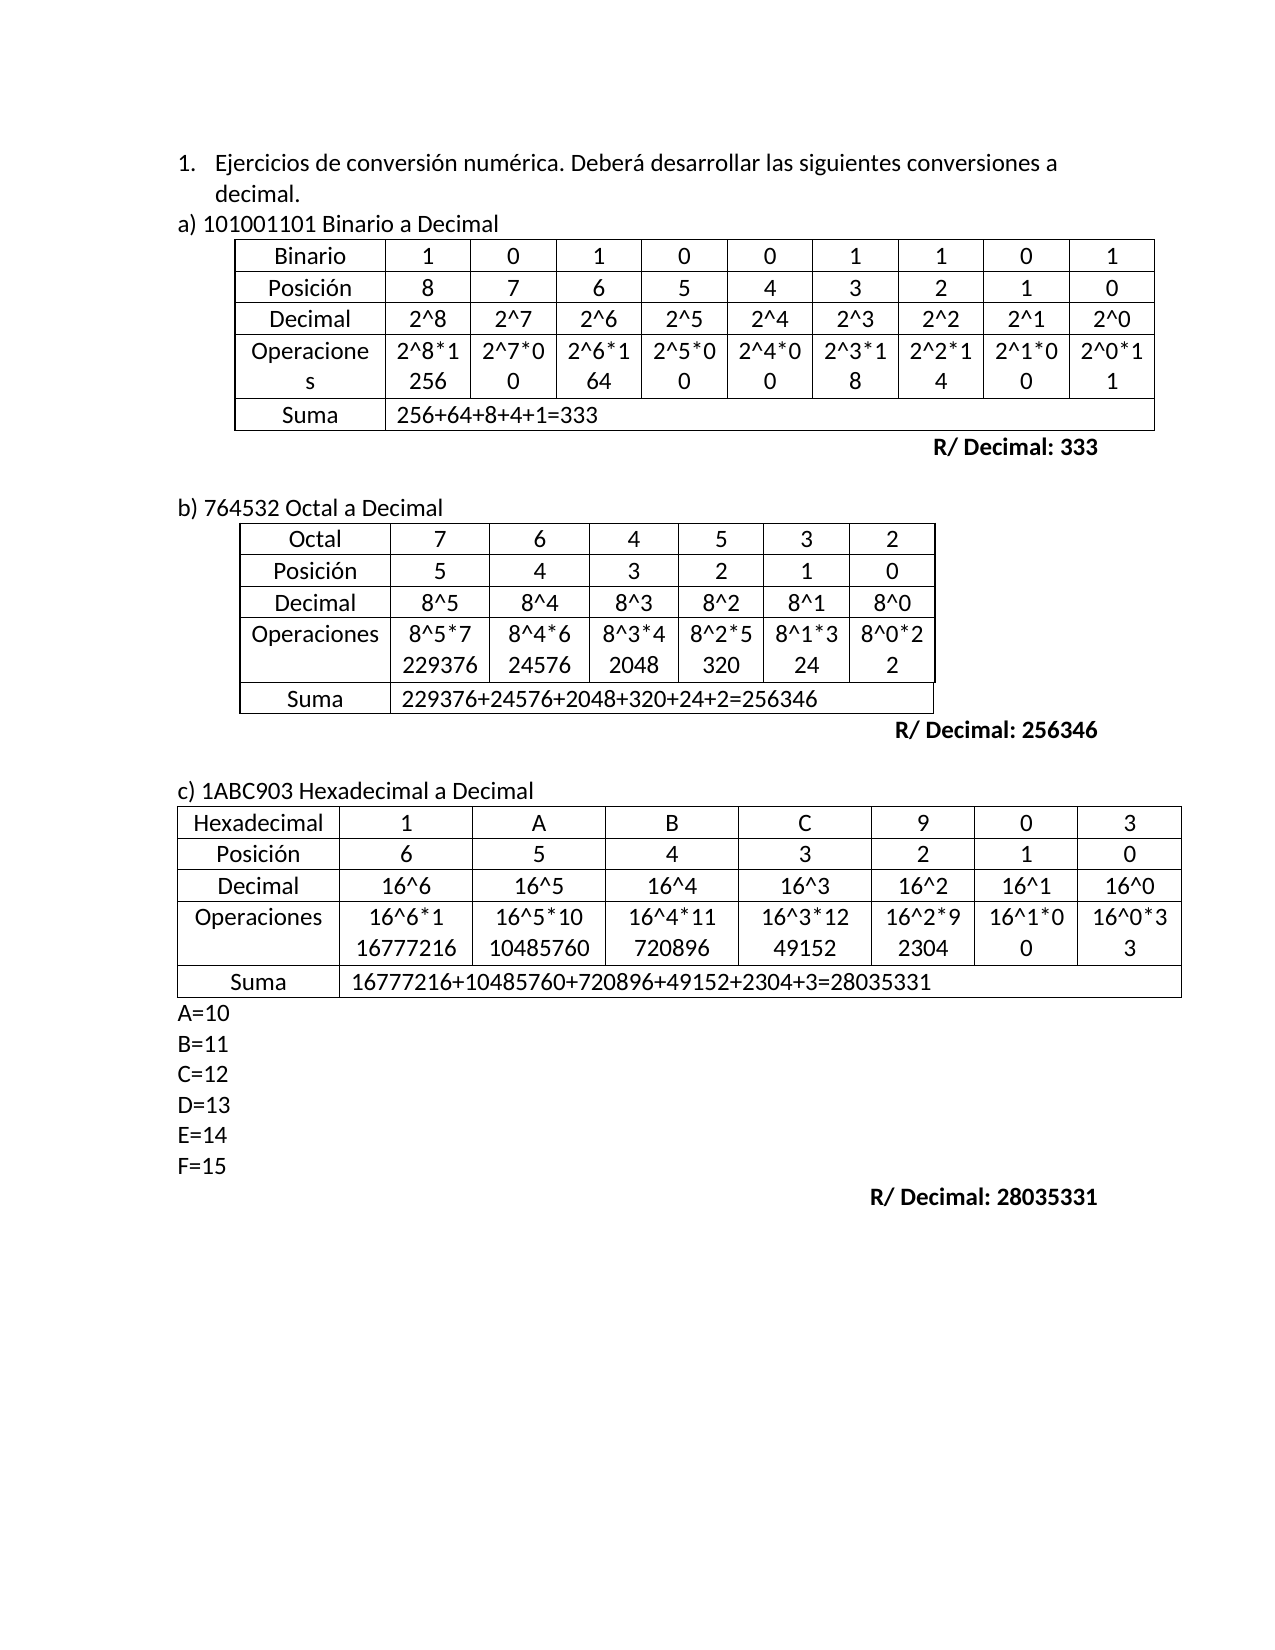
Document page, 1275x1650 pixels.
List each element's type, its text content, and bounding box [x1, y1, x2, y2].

table_cell 8^2 [679, 587, 763, 617]
table_cell 5 [473, 839, 605, 869]
table_header 0 [642, 240, 727, 271]
table_cell 2^8 [386, 303, 470, 334]
table_cell 2^1*0 0 [984, 335, 1069, 398]
table_header 0 [984, 240, 1069, 271]
table_cell 2 [872, 839, 974, 869]
table_header 9 [872, 807, 974, 837]
table_cell 2^3*1 8 [813, 335, 898, 398]
text C=12 [177, 1059, 1098, 1089]
text B=11 [177, 1028, 1098, 1059]
table_cell 2^3 [813, 303, 898, 334]
table_cell Decimal [178, 870, 339, 901]
table_cell 8^1 [764, 587, 849, 617]
table_cell 4 [490, 555, 589, 586]
table_header A [473, 807, 605, 837]
table_cell 16^4*11 720896 [606, 902, 738, 965]
table_header 1 [386, 240, 470, 271]
table_cell 8^3 [590, 587, 678, 617]
table_cell 16^2 [872, 870, 974, 901]
table_cell 0 [850, 555, 934, 586]
table_cell 16^5 [473, 870, 605, 901]
table_cell 2^5 [642, 303, 727, 334]
table_cell 5 [391, 555, 489, 586]
table_header 4 [590, 524, 678, 554]
table_cell 1 [984, 272, 1069, 302]
table_cell 8^5*7 229376 [391, 618, 489, 682]
table_cell 16^2*9 2304 [872, 902, 974, 965]
table_cell Decimal [236, 303, 385, 334]
table_cell 8^1*3 24 [764, 618, 849, 682]
table_cell 16^5*10 10485760 [473, 902, 605, 965]
table_cell 16^4 [606, 870, 738, 901]
table_cell 16^6 [340, 870, 472, 901]
table_cell 0 [1078, 839, 1181, 869]
table_cell Posición [236, 272, 385, 302]
table_header 5 [679, 524, 763, 554]
table_cell 8^3*4 2048 [590, 618, 678, 682]
table_cell 229376+24576+2048+320+24+2=256346 [391, 683, 933, 713]
table_cell Posición [241, 555, 390, 586]
table_cell 16^3 [739, 870, 871, 901]
table_cell Suma [178, 966, 339, 997]
list Ejercicios de conversión numérica. Deberá desarrollar las siguientes conversiones a decimal. [177, 148, 1098, 209]
table_cell Posición [178, 839, 339, 869]
text R/ Decimal: 28035331 [177, 1181, 1098, 1211]
table_cell 5 [642, 272, 727, 302]
text E=14 [177, 1120, 1098, 1150]
table_cell 8^4 [490, 587, 589, 617]
table_cell 16^1 [975, 870, 1077, 901]
table_cell 2^5*0 0 [642, 335, 727, 398]
table_cell 16^3*12 49152 [739, 902, 871, 965]
text c) 1ABC903 Hexadecimal a Decimal [177, 775, 1098, 806]
table_header 0 [975, 807, 1077, 837]
table_cell 2^2*1 4 [899, 335, 983, 398]
table_cell 0 [1070, 272, 1154, 302]
table_cell 16^1*0 0 [975, 902, 1077, 965]
table_cell 16777216+10485760+720896+49152+2304+3=28035331 [340, 966, 1181, 997]
table_cell 1 [975, 839, 1077, 869]
text b) 764532 Octal a Decimal [177, 492, 1098, 522]
text R/ Decimal: 256346 [177, 714, 1098, 745]
table_cell 256+64+8+4+1=333 [386, 399, 1154, 430]
text R/ Decimal: 333 [177, 431, 1098, 461]
table_cell 16^0*3 3 [1078, 902, 1181, 965]
table_cell 2^8*1 256 [386, 335, 470, 398]
table_cell 2^0*1 1 [1070, 335, 1154, 398]
table_cell Operaciones [241, 618, 390, 682]
table_cell Operaciones [236, 335, 385, 398]
table_cell 1 [764, 555, 849, 586]
table_cell 2^6 [557, 303, 641, 334]
table_header 6 [490, 524, 589, 554]
table_cell 7 [471, 272, 556, 302]
table_cell 8^2*5 320 [679, 618, 763, 682]
table_cell 2 [899, 272, 983, 302]
table_cell 2^4*0 0 [728, 335, 812, 398]
text F=15 [177, 1150, 1098, 1181]
table_cell Operaciones [178, 902, 339, 965]
table_cell 8^0 [850, 587, 934, 617]
table_header 1 [813, 240, 898, 271]
table_header 2 [850, 524, 934, 554]
table_header 0 [471, 240, 556, 271]
table_cell 2^7 [471, 303, 556, 334]
table_header 1 [1070, 240, 1154, 271]
table_cell 2^4 [728, 303, 812, 334]
table_cell 16^0 [1078, 870, 1181, 901]
table_cell 2^2 [899, 303, 983, 334]
table_cell 2^0 [1070, 303, 1154, 334]
table_header Hexadecimal [178, 807, 339, 837]
table_cell 2 [679, 555, 763, 586]
table_cell 8^4*6 24576 [490, 618, 589, 682]
table_cell 6 [557, 272, 641, 302]
text a) 101001101 Binario a Decimal [177, 209, 1098, 239]
table_cell 3 [813, 272, 898, 302]
table_header C [739, 807, 871, 837]
table_cell 6 [340, 839, 472, 869]
table_cell 3 [590, 555, 678, 586]
table_header 7 [391, 524, 489, 554]
table_cell 2^1 [984, 303, 1069, 334]
table_cell 4 [606, 839, 738, 869]
table_cell 16^6*1 16777216 [340, 902, 472, 965]
table_header B [606, 807, 738, 837]
table_cell 8^5 [391, 587, 489, 617]
table_cell Suma [241, 683, 390, 713]
table_header 1 [340, 807, 472, 837]
table_cell 8^0*2 2 [850, 618, 934, 682]
table_cell 3 [739, 839, 871, 869]
table_header 1 [557, 240, 641, 271]
table_cell 2^7*0 0 [471, 335, 556, 398]
table_header 3 [764, 524, 849, 554]
table_header 3 [1078, 807, 1181, 837]
table_cell 2^6*1 64 [557, 335, 641, 398]
text A=10 [177, 998, 1098, 1028]
table_header 1 [899, 240, 983, 271]
table_cell 4 [728, 272, 812, 302]
table_header Octal [241, 524, 390, 554]
table_cell Decimal [241, 587, 390, 617]
table_header 0 [728, 240, 812, 271]
table_cell Suma [236, 399, 385, 430]
table_header Binario [236, 240, 385, 271]
text D=13 [177, 1089, 1098, 1120]
table_cell 8 [386, 272, 470, 302]
